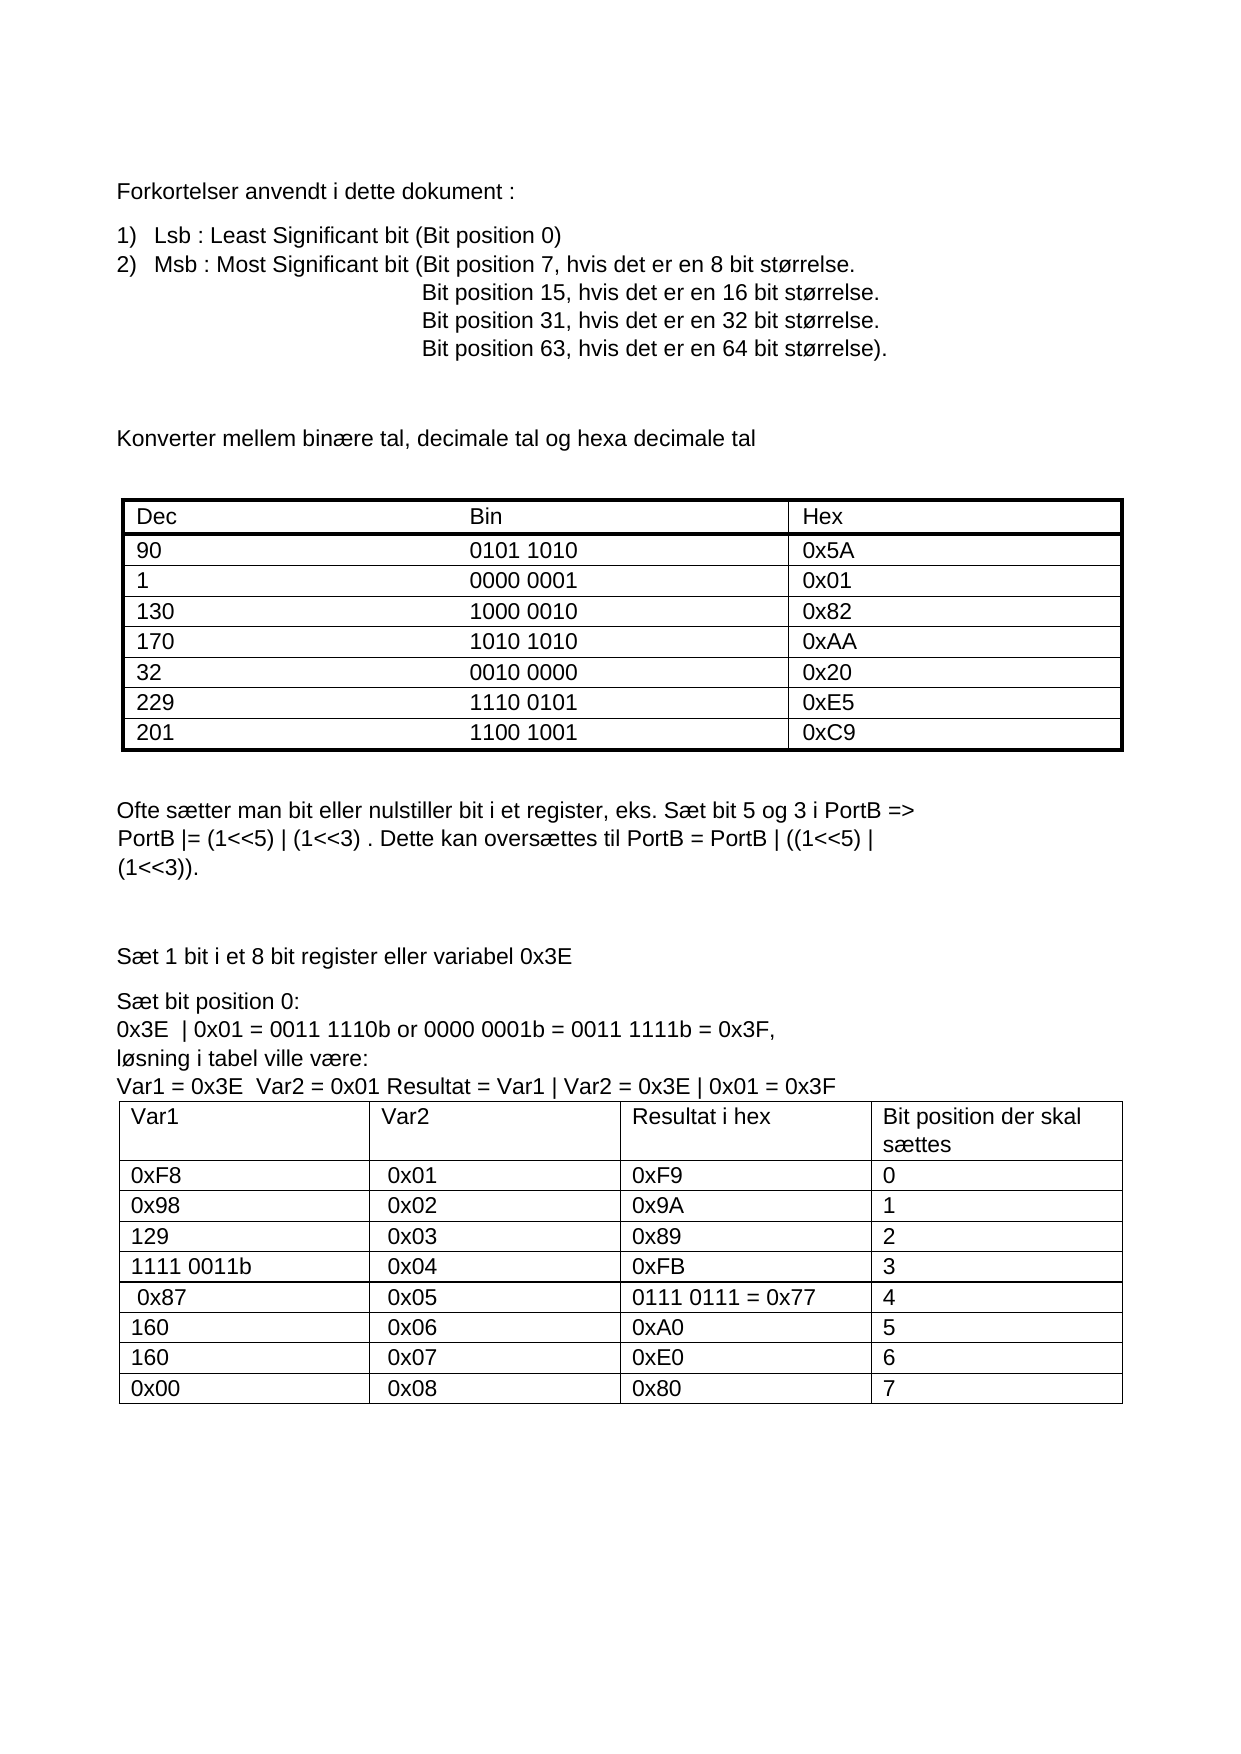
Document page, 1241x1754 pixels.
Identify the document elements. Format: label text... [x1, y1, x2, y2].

table_cell 0x9A [621, 1191, 871, 1221]
table_cell 0x87 [120, 1283, 369, 1312]
table_cell 0x07 [370, 1343, 620, 1373]
table_cell 32 [125, 658, 467, 687]
table_cell 0111 0111 = 0x77 [621, 1283, 871, 1312]
table_header Hex [789, 502, 1120, 532]
table_cell 0x82 [789, 597, 1120, 626]
table_cell 0x80 [621, 1374, 871, 1403]
table_cell 0x06 [370, 1313, 620, 1342]
table_cell 0xAA [789, 627, 1120, 657]
text Var1 = 0x3E Var2 = 0x01 Resultat = Var1 | Var2 = 0x3E | 0x01 = 0x3F [116, 1073, 1091, 1099]
table_cell 0x08 [370, 1374, 620, 1403]
table_cell 3 [872, 1252, 1122, 1281]
table_cell 5 [872, 1313, 1122, 1342]
table_cell 0xE0 [621, 1343, 871, 1373]
table_cell 0x02 [370, 1191, 620, 1221]
table_cell 90 [125, 536, 467, 565]
table_cell 0x20 [789, 658, 1120, 687]
table_cell 0x04 [370, 1252, 620, 1281]
table_cell 0x03 [370, 1222, 620, 1251]
table_cell 0010 0000 [467, 658, 788, 687]
table_header Bin [467, 502, 788, 532]
table_cell 1010 1010 [467, 627, 788, 657]
list Bit position 31, hvis det er en 32 bit størrelse. [290, 307, 956, 333]
text Forkortelser anvendt i dette dokument : [116, 178, 956, 204]
table_header Resultat i hex [621, 1102, 871, 1160]
table_cell 0x01 [370, 1161, 620, 1190]
table_cell 1 [125, 566, 467, 596]
list Bit position 15, hvis det er en 16 bit størrelse. [290, 279, 956, 305]
table_cell 129 [120, 1222, 369, 1251]
table_cell 229 [125, 688, 467, 717]
table_cell 1000 0010 [467, 597, 788, 626]
table_cell 170 [125, 627, 467, 657]
table_cell 0101 1010 [467, 536, 788, 565]
list Msb : Most Significant bit (Bit position 7, hvis det er en 8 bit størrelse. [116, 251, 956, 277]
text Ofte sætter man bit eller nulstiller bit i et register, eks. Sæt bit 5 og 3 i PortB => PortB |= (1<<5) | (1<<3) . Dette kan oversættes til PortB = PortB | ((1<<5) | (1<<3)). [116, 797, 956, 880]
table_cell 0 [872, 1161, 1122, 1190]
table_header Var2 [370, 1102, 620, 1160]
table_cell 0xFB [621, 1252, 871, 1281]
text Sæt bit position 0: [116, 988, 1091, 1014]
table_cell 1100 1001 [467, 719, 788, 748]
table_cell 0xE5 [789, 688, 1120, 717]
table_cell 1111 0011b [120, 1252, 369, 1281]
table_cell 201 [125, 719, 467, 748]
table_cell 0x89 [621, 1222, 871, 1251]
table_cell 0x05 [370, 1283, 620, 1312]
table_cell 0xA0 [621, 1313, 871, 1342]
table_cell 2 [872, 1222, 1122, 1251]
text Sæt 1 bit i et 8 bit register eller variabel 0x3E [116, 943, 956, 969]
table_cell 160 [120, 1313, 369, 1342]
table_cell 0x01 [789, 566, 1120, 596]
table_header Bit position der skal sættes [872, 1102, 1122, 1160]
text Konverter mellem binære tal, decimale tal og hexa decimale tal [116, 424, 956, 451]
text løsning i tabel ville være: [116, 1044, 1091, 1071]
list Lsb : Least Significant bit (Bit position 0) [116, 222, 956, 249]
table_cell 0xC9 [789, 719, 1120, 748]
text 0x3E | 0x01 = 0011 1110b or 0000 0001b = 0011 1111b = 0x3F, [116, 1016, 1091, 1043]
table_cell 130 [125, 597, 467, 626]
table_cell 0x00 [120, 1374, 369, 1403]
table_header Var1 [120, 1102, 369, 1160]
table_cell 160 [120, 1343, 369, 1373]
table_cell 7 [872, 1374, 1122, 1403]
table_cell 6 [872, 1343, 1122, 1373]
table_cell 0000 0001 [467, 566, 788, 596]
table_cell 0xF9 [621, 1161, 871, 1190]
table_header Dec [125, 502, 467, 532]
list Bit position 63, hvis det er en 64 bit størrelse). [290, 335, 956, 361]
table_cell 0x98 [120, 1191, 369, 1221]
table_cell 1110 0101 [467, 688, 788, 717]
table_cell 0xF8 [120, 1161, 369, 1190]
table_cell 0x5A [789, 536, 1120, 565]
table_cell 4 [872, 1283, 1122, 1312]
table_cell 1 [872, 1191, 1122, 1221]
